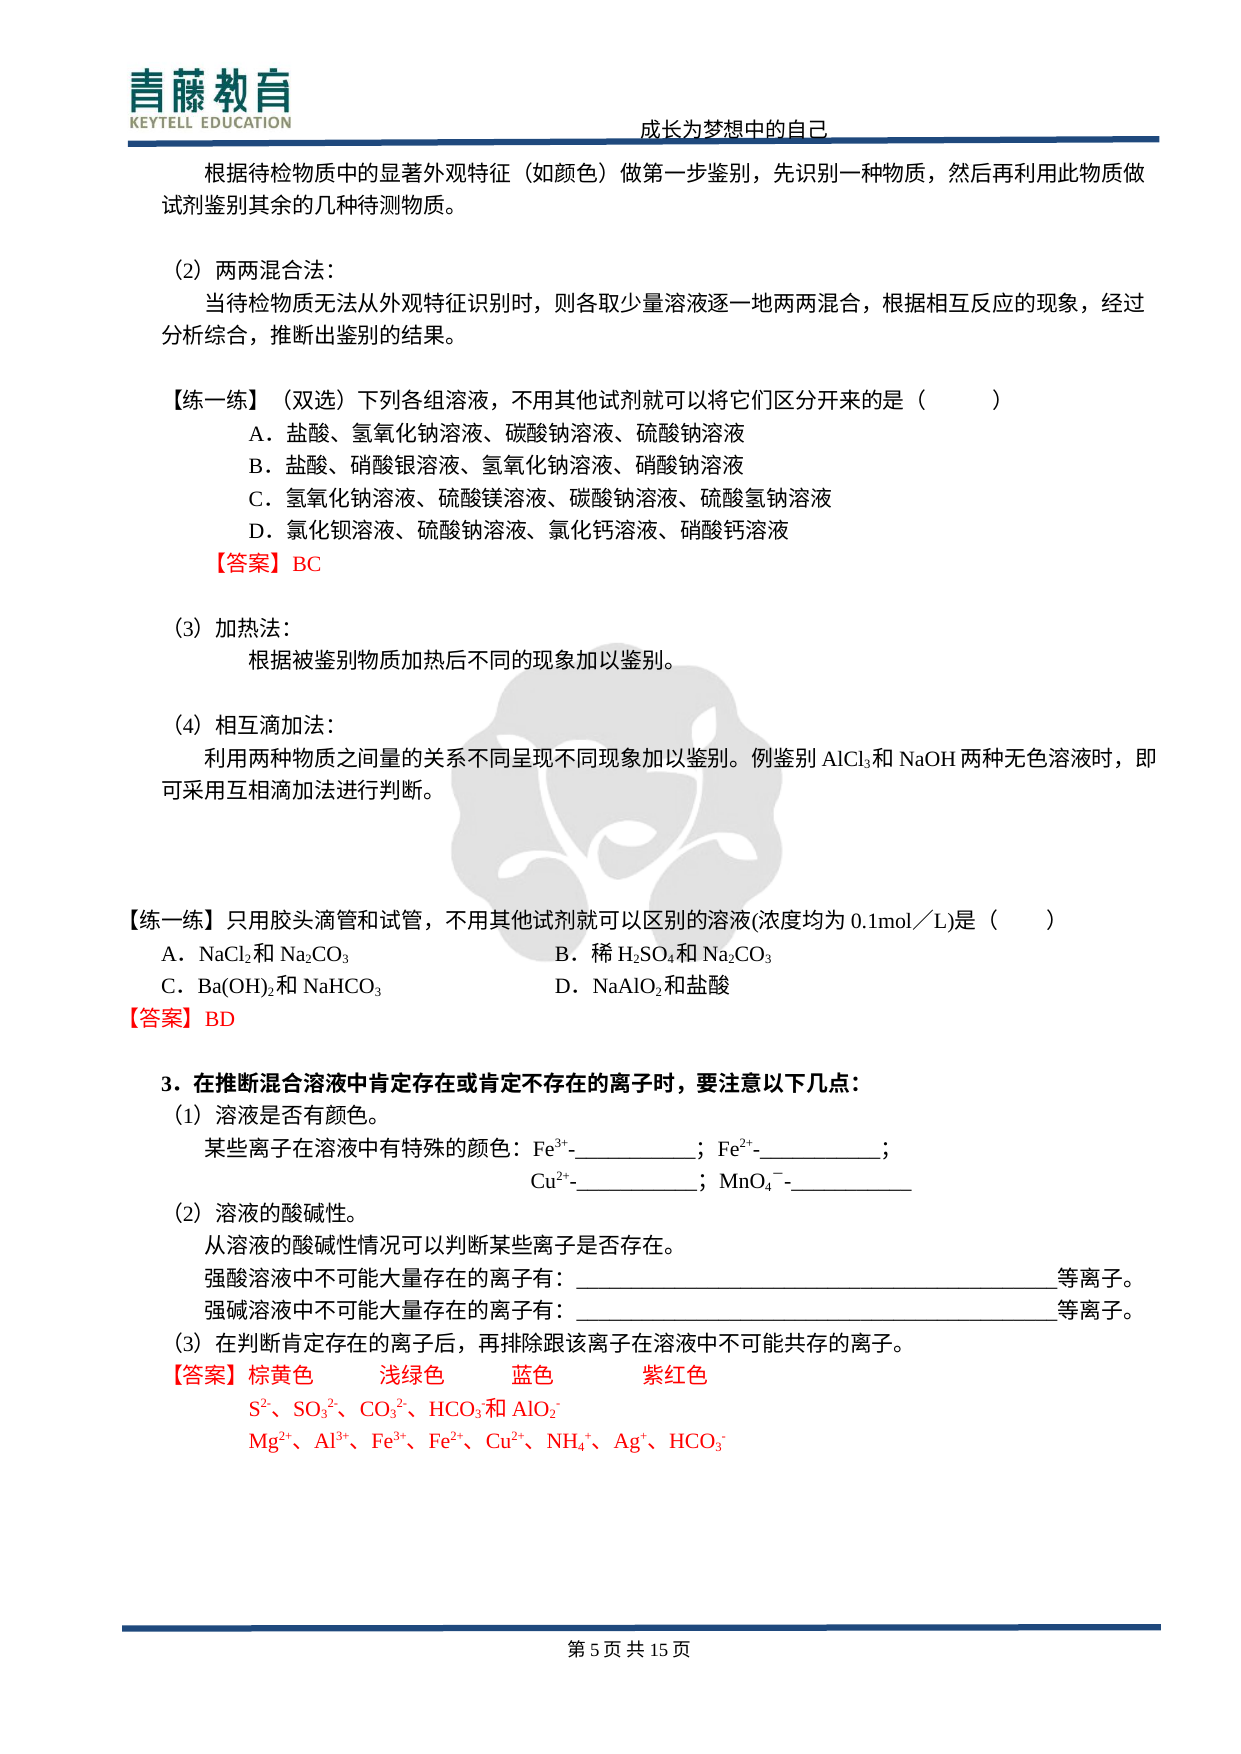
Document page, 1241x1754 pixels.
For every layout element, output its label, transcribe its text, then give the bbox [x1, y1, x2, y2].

text （3）加热法： 根据被鉴别物质加热后不同的现象加以鉴别。 [161, 578, 1159, 676]
list 溶液的酸碱性。 [117, 1196, 1159, 1228]
text （4）相互滴加法： [117, 708, 1159, 741]
text （1）溶液是否有颜色。 [117, 1098, 1159, 1131]
text 3．在推断混合溶液中肯定存在或肯定不存在的离子时，要注意以下几点： [117, 1066, 1159, 1098]
text 【答案】BD [117, 1001, 1159, 1033]
text 【答案】BC [161, 546, 1159, 578]
text 根据待检物质中的显著外观特征（如颜色）做第一步鉴别，先识别一种物质，然后再利用此物质做试剂鉴别其余的几种待测物质。 [161, 156, 1159, 221]
text 强碱溶液中不可能大量存在的离子有：____________________________________________等离子。 （3）在判断肯定存在的离子后，再排除跟该离子在溶液中不可能共存的离子。 [161, 1293, 1159, 1358]
text D．氯化钡溶液、硫酸钠溶液、氯化钙溶液、硝酸钙溶液 [204, 513, 1159, 546]
text 【答案】棕黄色 浅绿色 蓝色 紫红色 [117, 1358, 1159, 1391]
text Mg2+、Al3+、Fe3+、Fe2+、Cu2+、NH4+、Ag+、HCO3- [204, 1423, 1159, 1456]
text S2-、SO32-、CO32-、HCO3-和AlO2- [204, 1391, 1159, 1423]
text 从溶液的酸碱性情况可以判断某些离子是否存在。 [161, 1228, 1159, 1261]
text 强酸溶液中不可能大量存在的离子有：____________________________________________等离子。 [161, 1261, 1159, 1293]
list 两两混合法： [117, 253, 1159, 286]
text 某些离子在溶液中有特殊的颜色：Fe3+-___________；Fe2+-___________； [161, 1131, 1159, 1163]
picture [113, 51, 303, 134]
text Cu2+-___________；MnO4－-___________ [511, 1163, 1159, 1196]
text 【练一练】只用胶头滴管和试管，不用其他试剂就可以区别的溶液(浓度均为0.1mol／L)是（ ） A．NaCl2和Na2CO3 B．稀H2SO4和Na2CO3 C．Ba(OH)2和NaHCO3 D．NaAlO2和盐酸 [117, 903, 1159, 1001]
text 利用两种物质之间量的关系不同呈现不同现象加以鉴别。例鉴别AlCl3和NaOH两种无色溶液时，即可采用互相滴加法进行判断。 [161, 741, 1159, 871]
text 当待检物质无法从外观特征识别时，则各取少量溶液逐一地两两混合，根据相互反应的现象，经过分析综合，推断出鉴别的结果。 【练一练】（双选）下列各组溶液，不用其他试剂就可以将它们区分开来的是（ ） A．盐酸、氢氧化钠溶液、碳酸钠溶液、硫酸钠溶液 B．盐酸、硝酸银溶液、氢氧化钠溶液、硝酸钠溶液 C．氢氧化钠溶液、硫酸镁溶液、碳酸钠溶液、硫酸氢钠溶液 [161, 286, 1159, 513]
